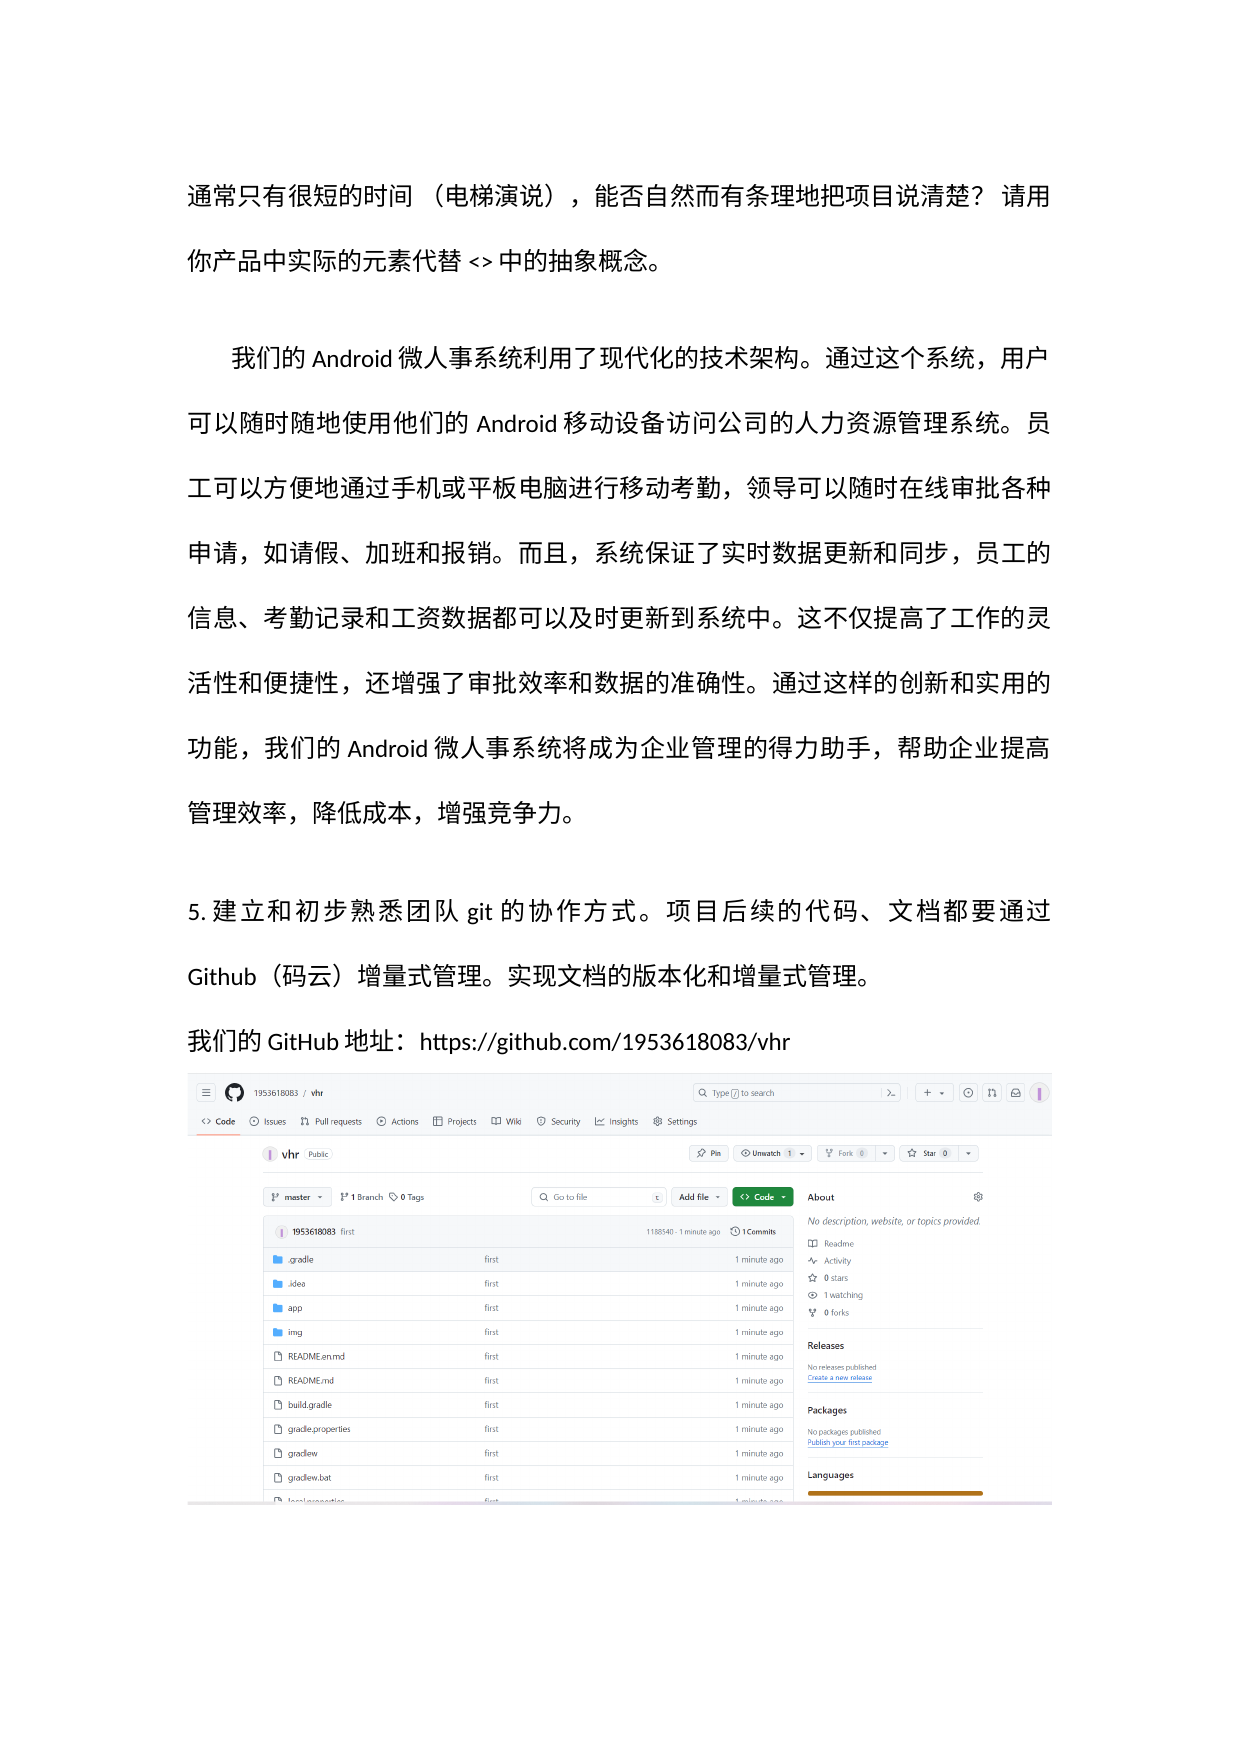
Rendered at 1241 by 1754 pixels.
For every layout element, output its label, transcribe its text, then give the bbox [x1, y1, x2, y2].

picture [187, 1072, 1052, 1505]
text 我们的GitHub地址：https://github.com/1953618083/vhr [187, 1007, 1053, 1072]
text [187, 162, 1053, 292]
text 我们的Android微人事系统利用了现代化的技术架构。通过这个系统，用户可以随时随地使用他们的Android移动设备访问公司的人力资源管理系统。员工可以方便地通过手机或平板电脑进行移动考勤，领导可以随时在线审批各种申请，如请假、加班和报销。而且，系统保证了实时数据更新和同步，员工的信息、考勤记录和工资数据都可以及时更新到系统中。这不仅提高了工作的灵活性和便捷性，还增强了审批效率和数据的准确性。通过这样的创新和实用的功能，我们的Android微人事系统将成为企业管理的得力助手，帮助企业提高管理效率，降低成本，增强竞争力。 [187, 324, 1053, 844]
list 建立和初步熟悉团队git的协作方式。项目后续的代码、文档都要通过Github（码云）增量式管理。实现文档的版本化和增量式管理。 [187, 877, 1053, 1007]
